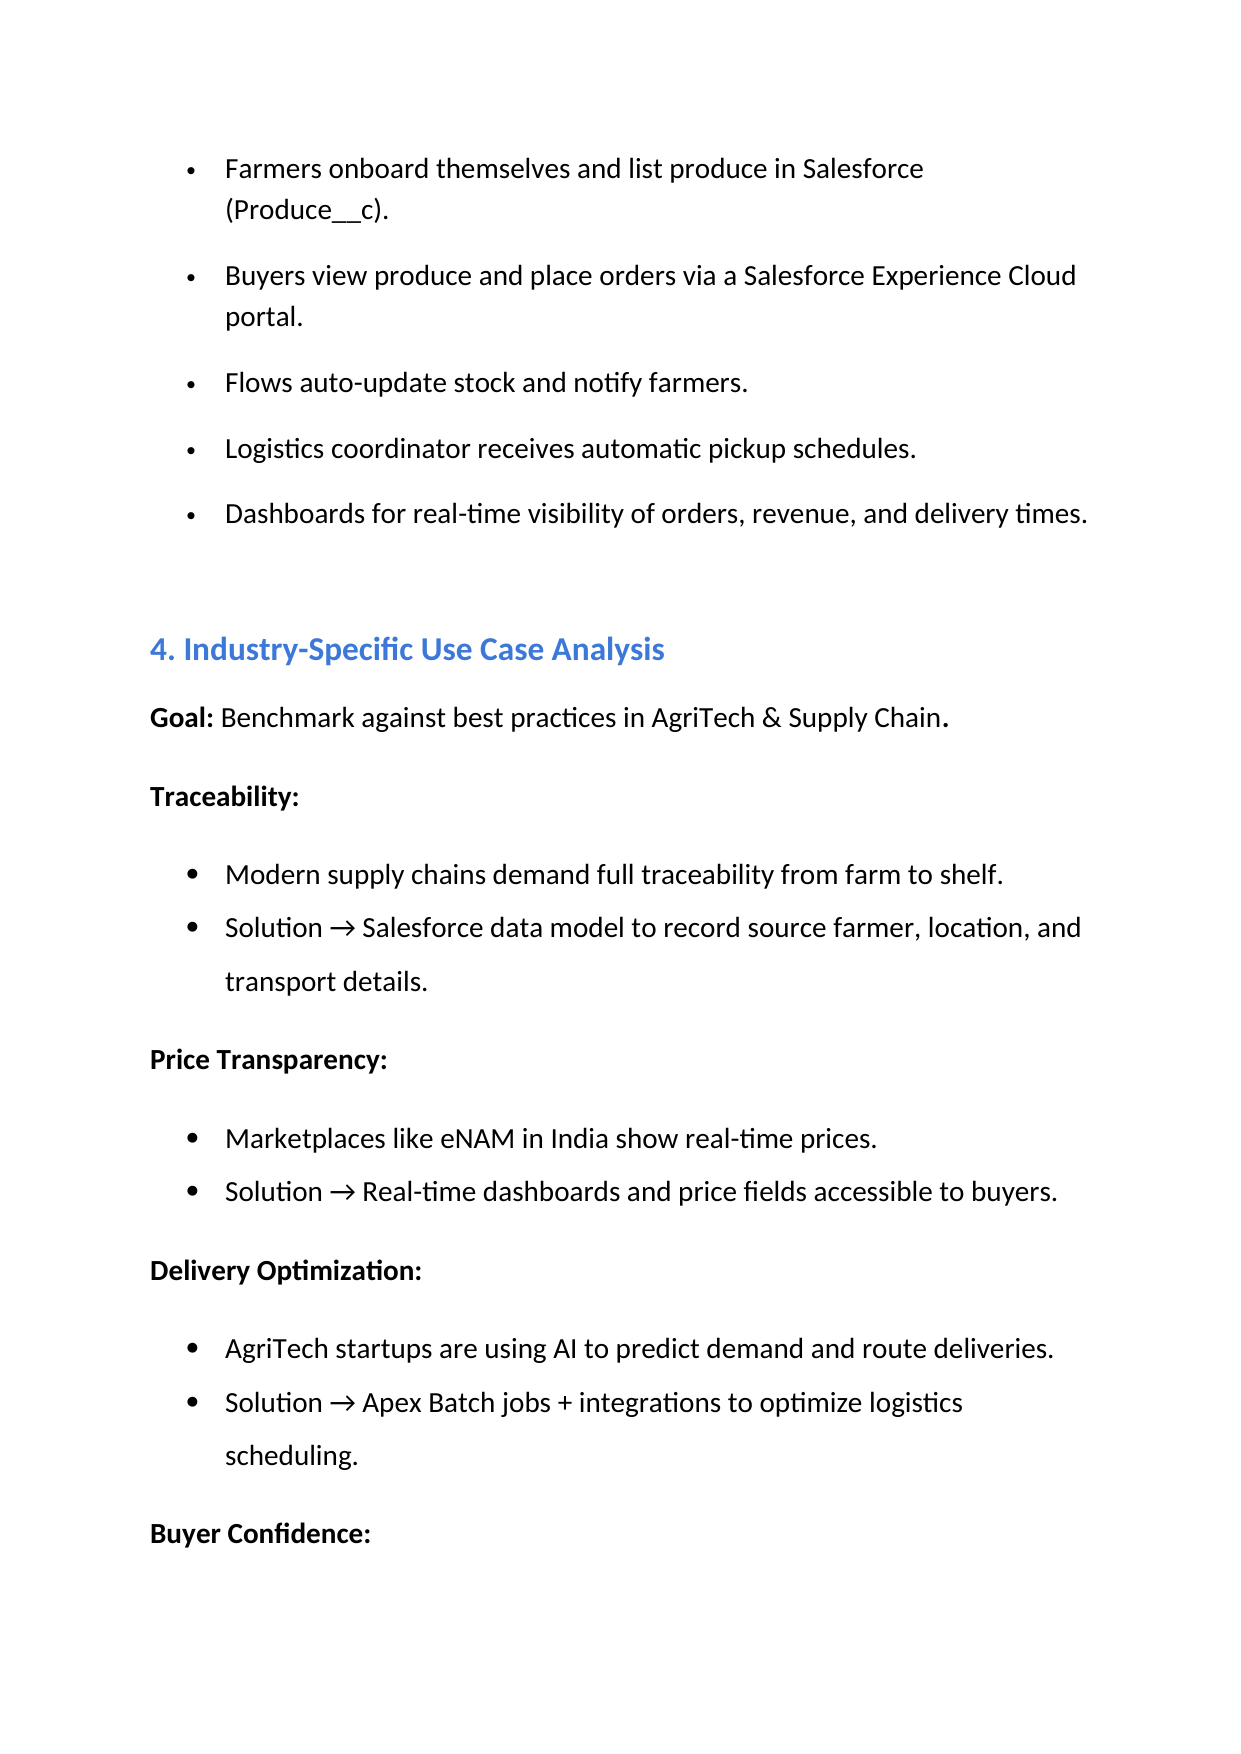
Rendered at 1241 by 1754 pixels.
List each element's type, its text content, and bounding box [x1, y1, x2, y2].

text Price Transparency: [150, 1041, 1090, 1077]
list Dashboards for real-time visibility of orders, revenue, and delivery times. [187, 496, 1090, 531]
text Traceability: [150, 778, 1090, 813]
list Logistics coordinator receives automatic pickup schedules. [187, 430, 1090, 465]
text 4. Industry-Specific Use Case Analysis [150, 627, 1090, 668]
list Farmers onboard themselves and list produce in Salesforce (Produce__c). [187, 150, 1090, 227]
list Flows auto-update stock and notify farmers. [187, 364, 1090, 399]
text Buyer Confidence: [150, 1516, 1090, 1551]
list Marketplaces like eNAM in India show real-time prices. [187, 1120, 1090, 1156]
list Solution → Salesforce data model to record source farmer, location, and transport details. [187, 909, 1090, 999]
list Modern supply chains demand full traceability from farm to shelf. [187, 856, 1090, 892]
text Delivery Optimization: [150, 1252, 1090, 1287]
list AgriTech startups are using AI to predict demand and route deliveries. [187, 1330, 1090, 1366]
list Solution → Apex Batch jobs + integrations to optimize logistics scheduling. [187, 1384, 1090, 1473]
list Solution → Real-time dashboards and price fields accessible to buyers. [187, 1173, 1090, 1209]
list Buyers view produce and place orders via a Salesforce Experience Cloud portal. [187, 257, 1090, 333]
text Goal: Benchmark against best practices in AgriTech & Supply Chain. [150, 699, 1090, 735]
